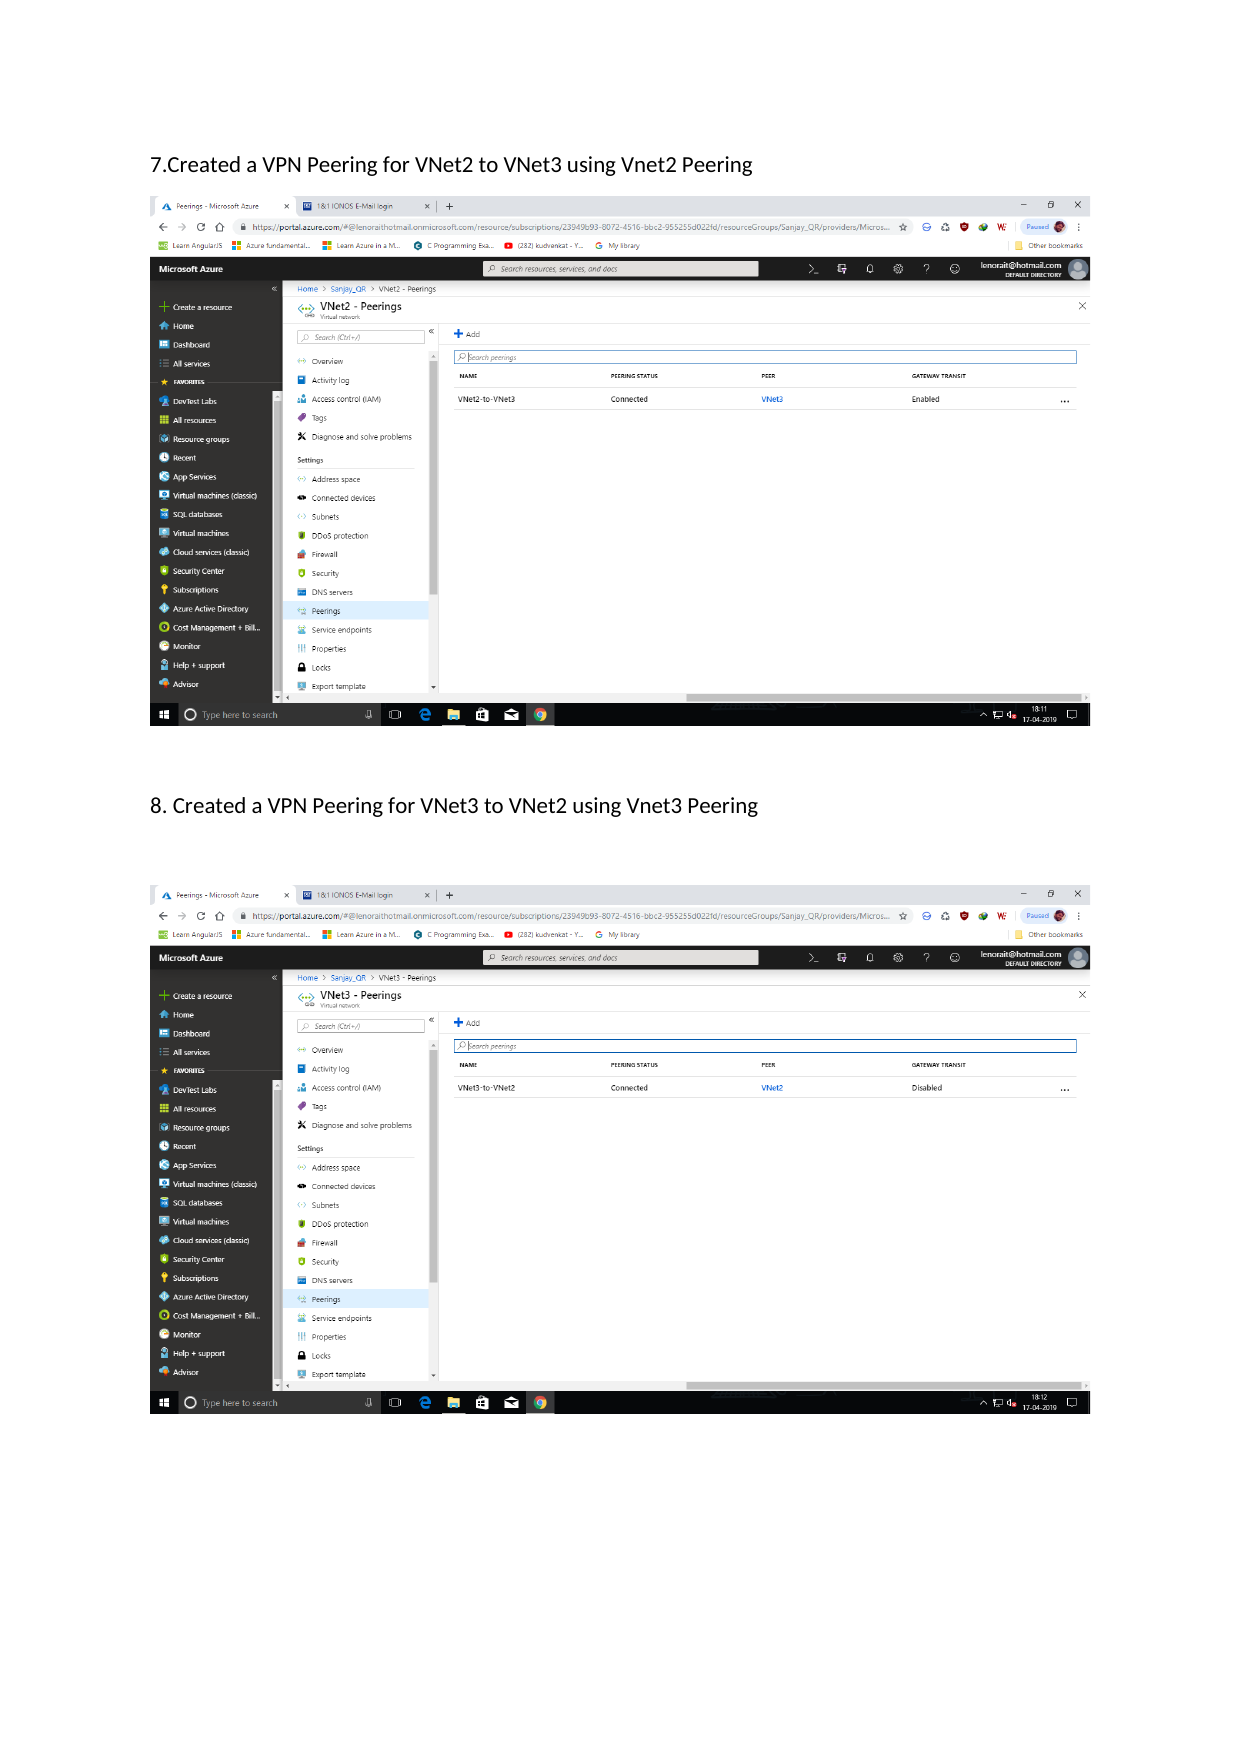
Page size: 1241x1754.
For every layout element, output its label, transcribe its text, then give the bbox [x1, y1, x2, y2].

picture [150, 196, 1091, 726]
text 7.Created a VPN Peering for VNet2 to VNet3 using Vnet2 Peering [150, 150, 1090, 178]
text 8. Created a VPN Peering for VNet3 to VNet2 using Vnet3 Peering [150, 791, 1090, 819]
picture [150, 885, 1091, 1414]
